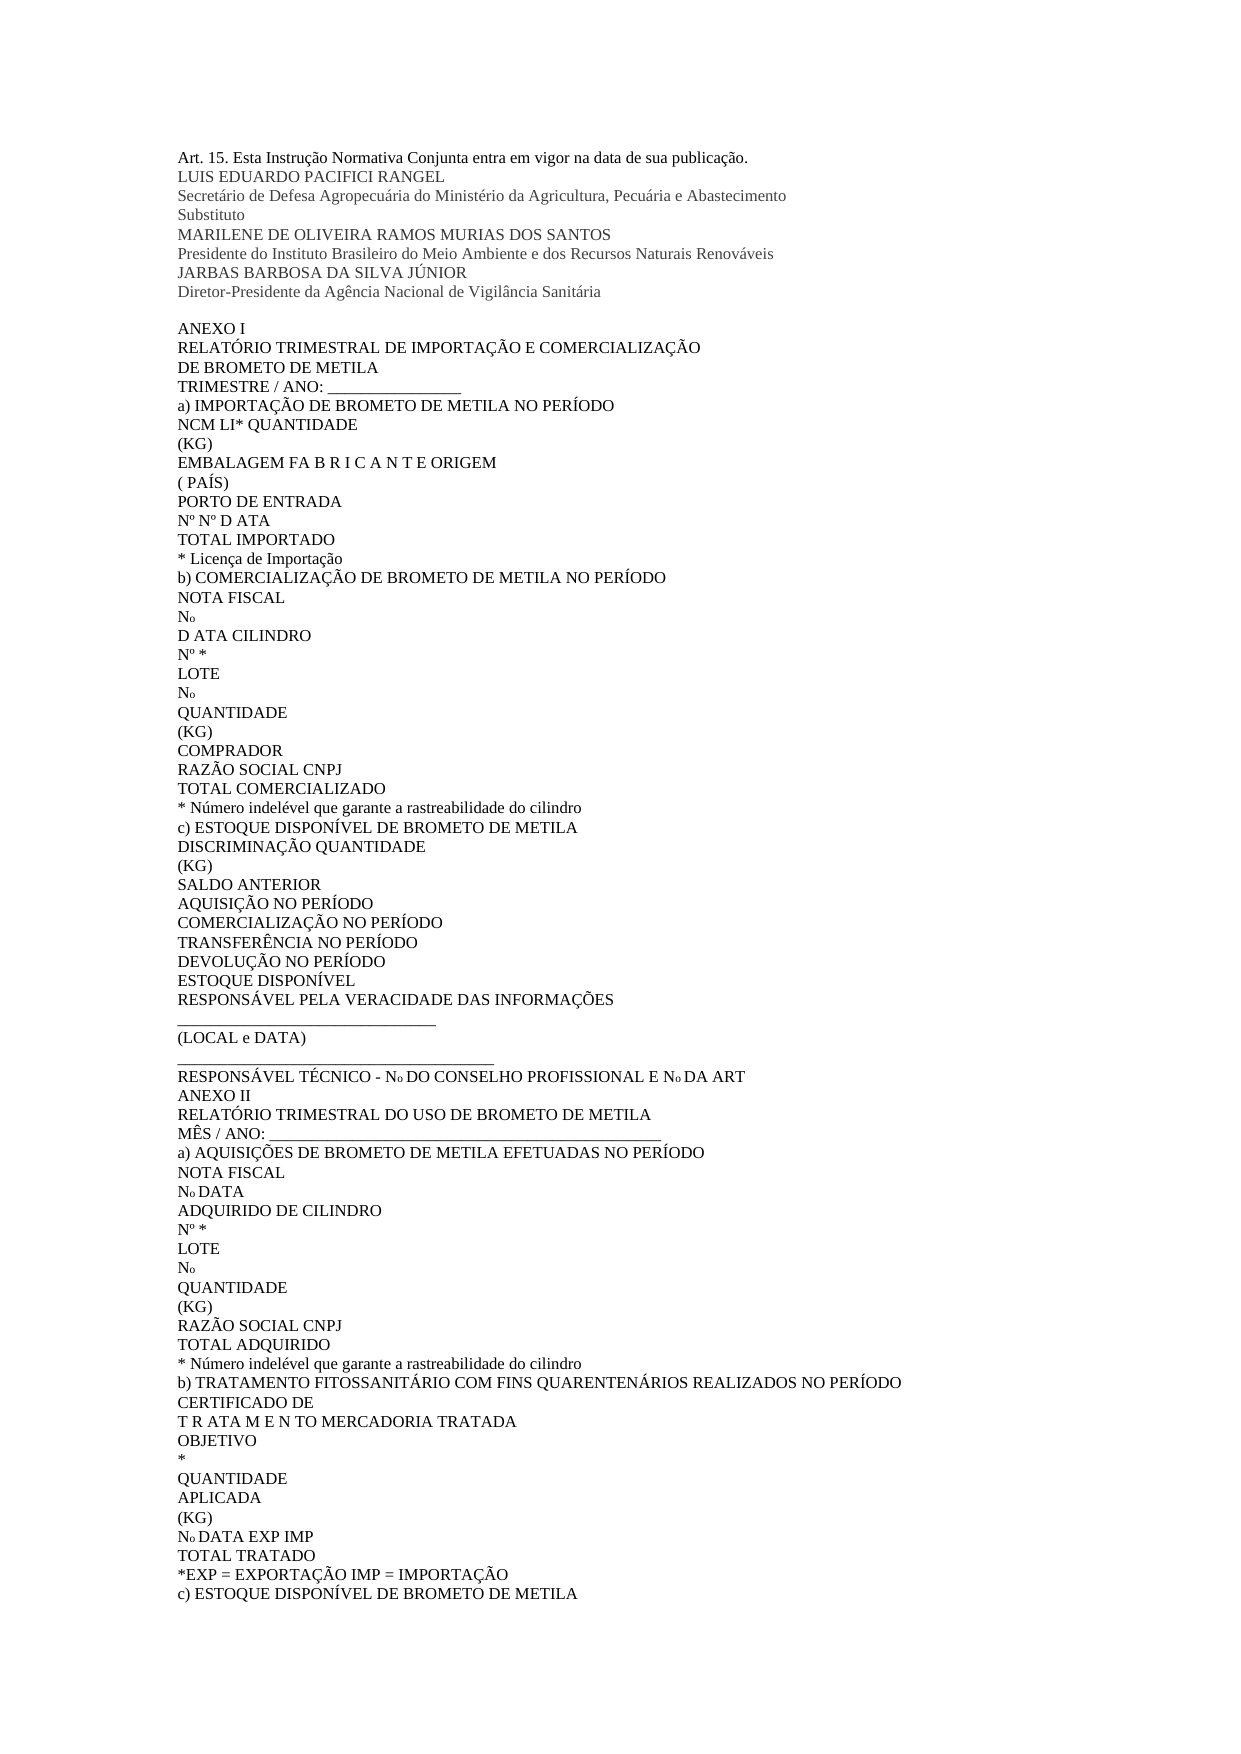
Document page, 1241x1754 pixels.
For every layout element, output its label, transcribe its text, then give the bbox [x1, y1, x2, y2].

text DE BROMETO DE METILA [177, 357, 1063, 377]
text *EXP = EXPORTAÇÃO IMP = IMPORTAÇÃO [177, 1565, 1063, 1584]
text QUANTIDADE [177, 1277, 1063, 1297]
text No [177, 683, 1063, 702]
text ANEXO II [177, 1086, 1063, 1105]
text _______________________________ [177, 1009, 1063, 1028]
text * Número indelével que garante a rastreabilidade do cilindro [177, 798, 1063, 817]
text AQUISIÇÃO NO PERÍODO [177, 894, 1063, 913]
text a) AQUISIÇÕES DE BROMETO DE METILA EFETUADAS NO PERÍODO [177, 1143, 1063, 1162]
text Secretário de Defesa Agropecuária do Ministério da Agricultura, Pecuária e Abastecimento [177, 186, 1063, 205]
text (LOCAL e DATA) [177, 1028, 1063, 1047]
text * [177, 1450, 1063, 1469]
text TOTAL TRATADO [177, 1546, 1063, 1565]
text Presidente do Instituto Brasileiro do Meio Ambiente e dos Recursos Naturais Renováveis [177, 243, 1063, 263]
text COMPRADOR [177, 741, 1063, 760]
text (KG) [177, 856, 1063, 875]
text Diretor-Presidente da Agência Nacional de Vigilância Sanitária [177, 282, 1063, 301]
text c) ESTOQUE DISPONÍVEL DE BROMETO DE METILA [177, 1584, 1063, 1603]
text TOTAL ADQUIRIDO [177, 1335, 1063, 1354]
text RAZÃO SOCIAL CNPJ [177, 760, 1063, 779]
text NCM LI* QUANTIDADE [177, 415, 1063, 434]
text TRIMESTRE / ANO: ________________ [177, 377, 1063, 396]
text TOTAL COMERCIALIZADO [177, 779, 1063, 798]
text (KG) [177, 722, 1063, 741]
text No [177, 607, 1063, 626]
text No DATA EXP IMP [177, 1527, 1063, 1546]
text ANEXO I [177, 319, 1063, 338]
text (KG) [177, 434, 1063, 453]
text Nº * [177, 1220, 1063, 1239]
text JARBAS BARBOSA DA SILVA JÚNIOR [177, 263, 1063, 282]
text QUANTIDADE [177, 702, 1063, 722]
text a) IMPORTAÇÃO DE BROMETO DE METILA NO PERÍODO [177, 396, 1063, 415]
text NOTA FISCAL [177, 587, 1063, 607]
text DISCRIMINAÇÃO QUANTIDADE [177, 837, 1063, 856]
text RELATÓRIO TRIMESTRAL DE IMPORTAÇÃO E COMERCIALIZAÇÃO [177, 338, 1063, 357]
text Art. 15. Esta Instrução Normativa Conjunta entra em vigor na data de sua publicação. [177, 148, 1063, 167]
text TRANSFERÊNCIA NO PERÍODO [177, 932, 1063, 952]
text * Licença de Importação [177, 549, 1063, 568]
text Substituto [177, 205, 1063, 224]
text RESPONSÁVEL TÉCNICO - No DO CONSELHO PROFISSIONAL E No DA ART [177, 1067, 1063, 1086]
text D ATA CILINDRO [177, 626, 1063, 645]
text ADQUIRIDO DE CILINDRO [177, 1201, 1063, 1220]
text No [177, 1258, 1063, 1277]
text ______________________________________ [177, 1047, 1063, 1067]
text RELATÓRIO TRIMESTRAL DO USO DE BROMETO DE METILA [177, 1105, 1063, 1124]
text * Número indelével que garante a rastreabilidade do cilindro [177, 1354, 1063, 1373]
text RESPONSÁVEL PELA VERACIDADE DAS INFORMAÇÕES [177, 990, 1063, 1009]
text NOTA FISCAL [177, 1162, 1063, 1182]
text TOTAL IMPORTADO [177, 530, 1063, 549]
text b) TRATAMENTO FITOSSANITÁRIO COM FINS QUARENTENÁRIOS REALIZADOS NO PERÍODO [177, 1373, 1063, 1392]
text MÊS / ANO: _______________________________________________ [177, 1124, 1063, 1143]
text EMBALAGEM FA B R I C A N T E ORIGEM [177, 453, 1063, 472]
text MARILENE DE OLIVEIRA RAMOS MURIAS DOS SANTOS [177, 224, 1063, 243]
text (KG) [177, 1297, 1063, 1316]
text Nº * [177, 645, 1063, 664]
text (KG) [177, 1507, 1063, 1527]
text RAZÃO SOCIAL CNPJ [177, 1316, 1063, 1335]
text PORTO DE ENTRADA [177, 492, 1063, 511]
text ESTOQUE DISPONÍVEL [177, 971, 1063, 990]
text CERTIFICADO DE [177, 1392, 1063, 1412]
text No DATA [177, 1182, 1063, 1201]
text T R ATA M E N TO MERCADORIA TRATADA [177, 1412, 1063, 1431]
text COMERCIALIZAÇÃO NO PERÍODO [177, 913, 1063, 932]
text c) ESTOQUE DISPONÍVEL DE BROMETO DE METILA [177, 817, 1063, 837]
text LOTE [177, 664, 1063, 683]
text Nº Nº D ATA [177, 511, 1063, 530]
text ( PAÍS) [177, 472, 1063, 492]
text b) COMERCIALIZAÇÃO DE BROMETO DE METILA NO PERÍODO [177, 568, 1063, 587]
text SALDO ANTERIOR [177, 875, 1063, 894]
text LUIS EDUARDO PACIFICI RANGEL [177, 167, 1063, 186]
text APLICADA [177, 1488, 1063, 1507]
text LOTE [177, 1239, 1063, 1258]
text DEVOLUÇÃO NO PERÍODO [177, 952, 1063, 971]
text OBJETIVO [177, 1431, 1063, 1450]
text QUANTIDADE [177, 1469, 1063, 1488]
